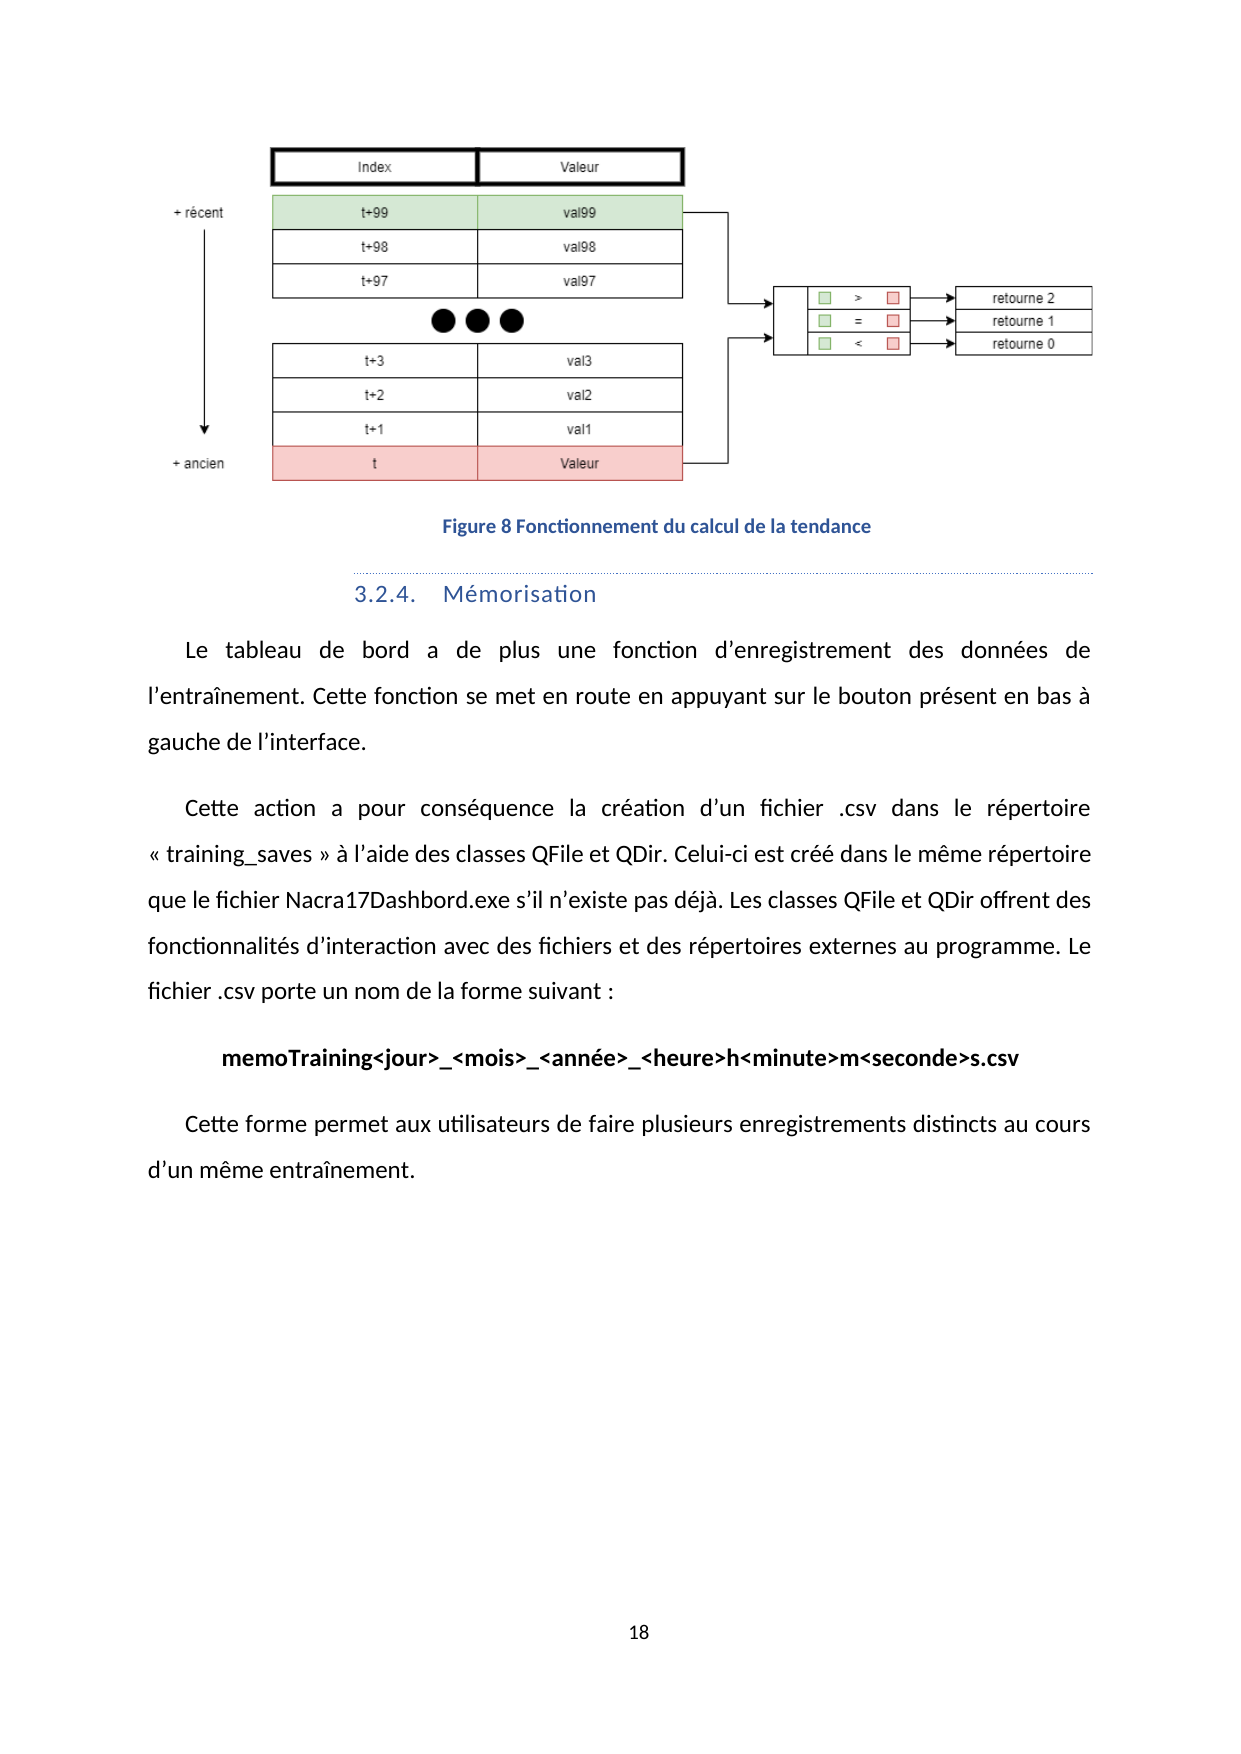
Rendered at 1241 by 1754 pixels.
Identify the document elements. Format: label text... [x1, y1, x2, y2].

text Le tableau de bord a de plus une fonction d’enregistrement des données de l’entraînement. Cette fonction se met en route en appuyant sur le bouton présent en bas à gauche de l’interface. [148, 634, 1093, 757]
text Cette action a pour conséquence la création d’un fichier .csv dans le répertoire « training_saves » à l’aide des classes QFile et QDir. Celui-ci est créé dans le même répertoire que le fichier Nacra17Dashbord.exe s’il n’existe pas déjà. Les classes QFile et QDir offrent des fonctionnalités d’interaction avec des fichiers et des répertoires externes au programme. Le fichier .csv porte un nom de la forme suivant : [148, 793, 1093, 1006]
picture [147, 147, 1093, 481]
text Cette forme permet aux utilisateurs de faire plusieurs enregistrements distincts au cours d’un même entraînement. [148, 1109, 1093, 1185]
text memoTraining<jour>_<mois>_<année>_<heure>h<minute>m<seconde>s.csv [148, 1042, 1093, 1073]
text Figure 8 Fonctionnement du calcul de la tendance [148, 514, 1093, 539]
subtitle Mémorisation [354, 573, 1093, 609]
